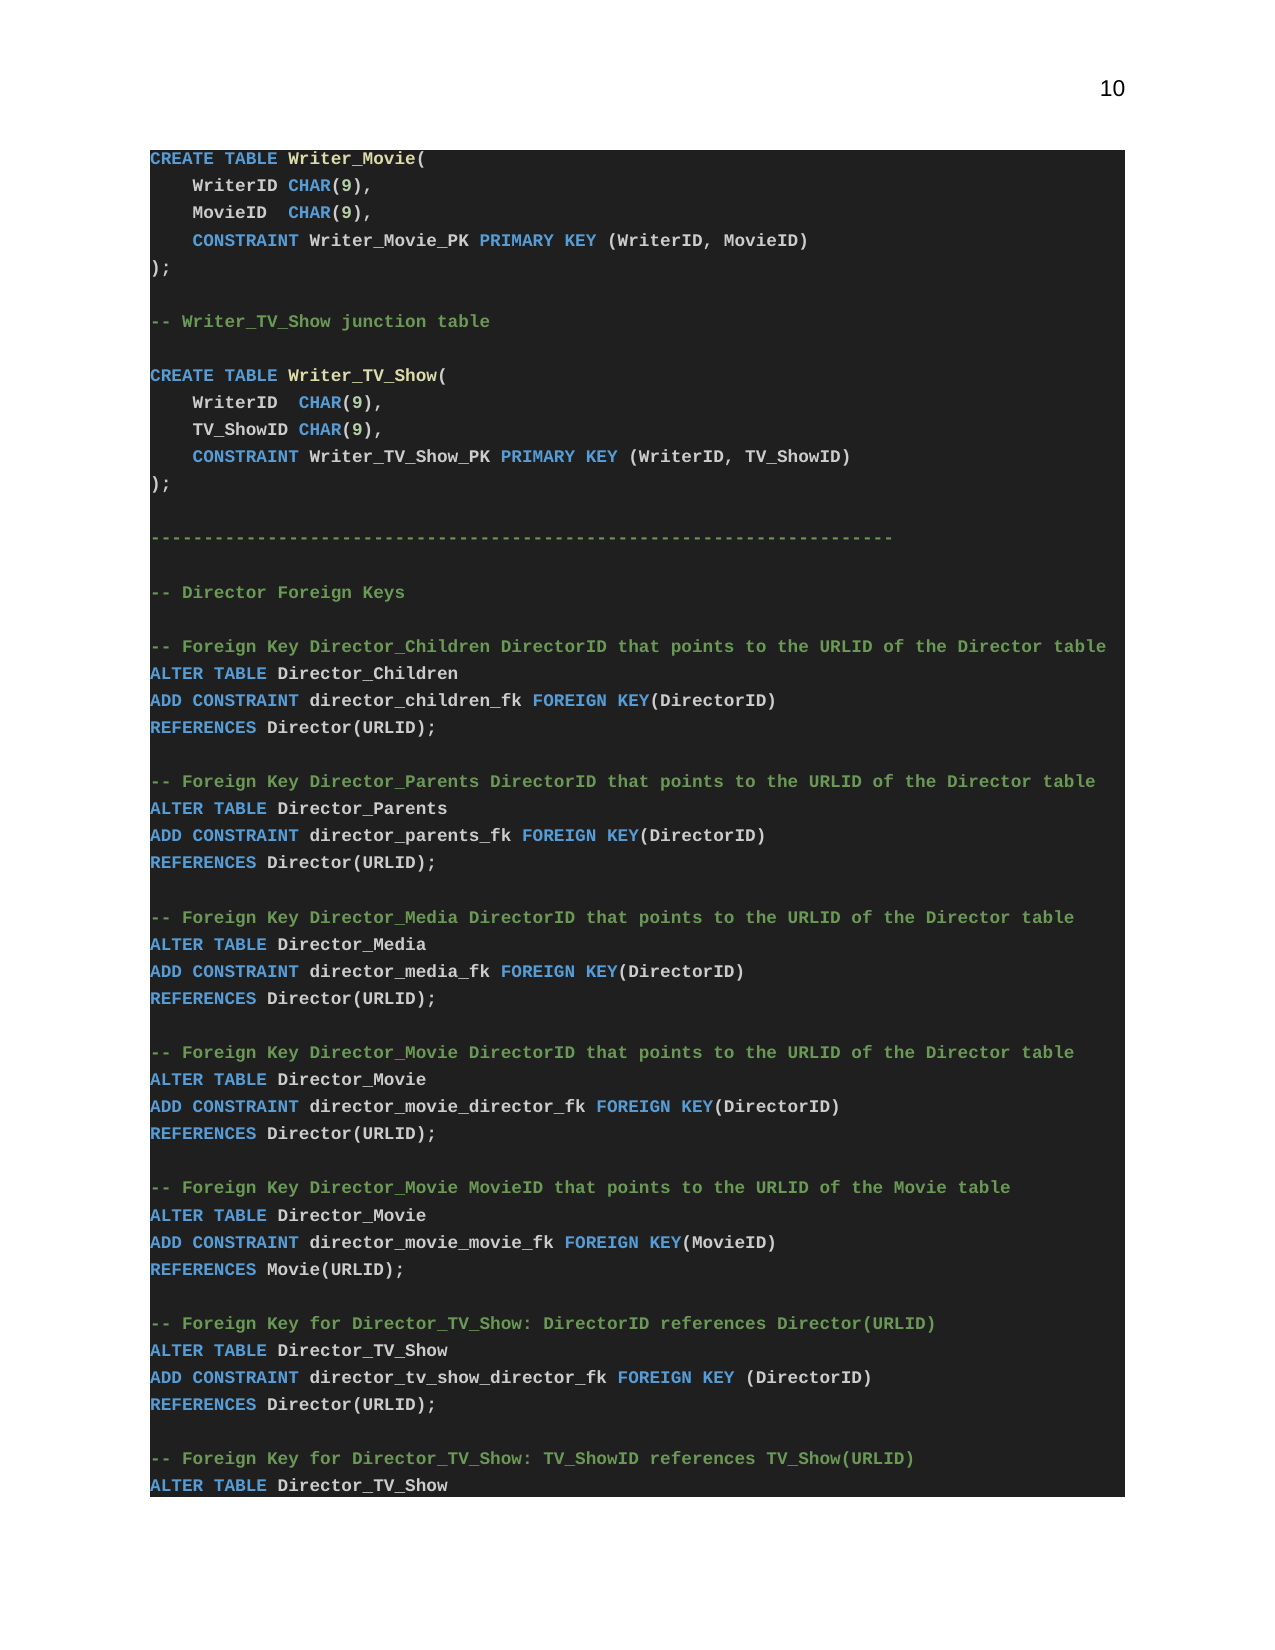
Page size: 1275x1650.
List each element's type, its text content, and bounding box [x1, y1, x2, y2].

text -- Foreign Key Director_Parents DirectorID that points to the URLID of the Director table [150, 773, 1125, 793]
text ALTER TABLE Director_Children [150, 664, 1125, 685]
text ALTER TABLE Director_TV_Show [150, 1342, 1125, 1362]
text WriterID CHAR(9), [150, 177, 1125, 197]
text ALTER TABLE Director_Parents [150, 800, 1125, 820]
text REFERENCES Director(URLID); [150, 854, 1125, 874]
text -- Foreign Key for Director_TV_Show: TV_ShowID references TV_Show(URLID) [150, 1450, 1125, 1470]
text ---------------------------------------------------------------------- [150, 529, 1125, 549]
text ADD CONSTRAINT director_media_fk FOREIGN KEY(DirectorID) [150, 962, 1125, 983]
text ALTER TABLE Director_TV_Show [150, 1477, 1125, 1497]
text -- Foreign Key for Director_TV_Show: DirectorID references Director(URLID) [150, 1314, 1125, 1335]
text TV_ShowID CHAR(9), [150, 421, 1125, 441]
text REFERENCES Director(URLID); [150, 1125, 1125, 1145]
text WriterID CHAR(9), [150, 394, 1125, 414]
text MovieID CHAR(9), [150, 204, 1125, 224]
text ADD CONSTRAINT director_children_fk FOREIGN KEY(DirectorID) [150, 692, 1125, 712]
text ); [150, 258, 1125, 278]
text ADD CONSTRAINT director_parents_fk FOREIGN KEY(DirectorID) [150, 827, 1125, 847]
text CONSTRAINT Writer_Movie_PK PRIMARY KEY (WriterID, MovieID) [150, 231, 1125, 251]
text REFERENCES Director(URLID); [150, 719, 1125, 739]
text -- Foreign Key Director_Movie MovieID that points to the URLID of the Movie table [150, 1179, 1125, 1199]
text REFERENCES Movie(URLID); [150, 1260, 1125, 1281]
text -- Director Foreign Keys [150, 583, 1125, 603]
text CREATE TABLE Writer_TV_Show( [150, 367, 1125, 387]
text ); [150, 475, 1125, 495]
text -- Foreign Key Director_Children DirectorID that points to the URLID of the Director table [150, 637, 1125, 658]
text REFERENCES Director(URLID); [150, 989, 1125, 1010]
text ADD CONSTRAINT director_movie_director_fk FOREIGN KEY(DirectorID) [150, 1098, 1125, 1118]
text CREATE TABLE Writer_Movie( [150, 150, 1125, 170]
text ALTER TABLE Director_Movie [150, 1206, 1125, 1226]
text ADD CONSTRAINT director_movie_movie_fk FOREIGN KEY(MovieID) [150, 1233, 1125, 1253]
text -- Foreign Key Director_Movie DirectorID that points to the URLID of the Director table [150, 1044, 1125, 1064]
text ADD CONSTRAINT director_tv_show_director_fk FOREIGN KEY (DirectorID) [150, 1369, 1125, 1389]
text REFERENCES Director(URLID); [150, 1396, 1125, 1416]
text ALTER TABLE Director_Media [150, 935, 1125, 956]
text ALTER TABLE Director_Movie [150, 1071, 1125, 1091]
text -- Foreign Key Director_Media DirectorID that points to the URLID of the Director table [150, 908, 1125, 928]
text -- Writer_TV_Show junction table [150, 312, 1125, 333]
text CONSTRAINT Writer_TV_Show_PK PRIMARY KEY (WriterID, TV_ShowID) [150, 448, 1125, 468]
